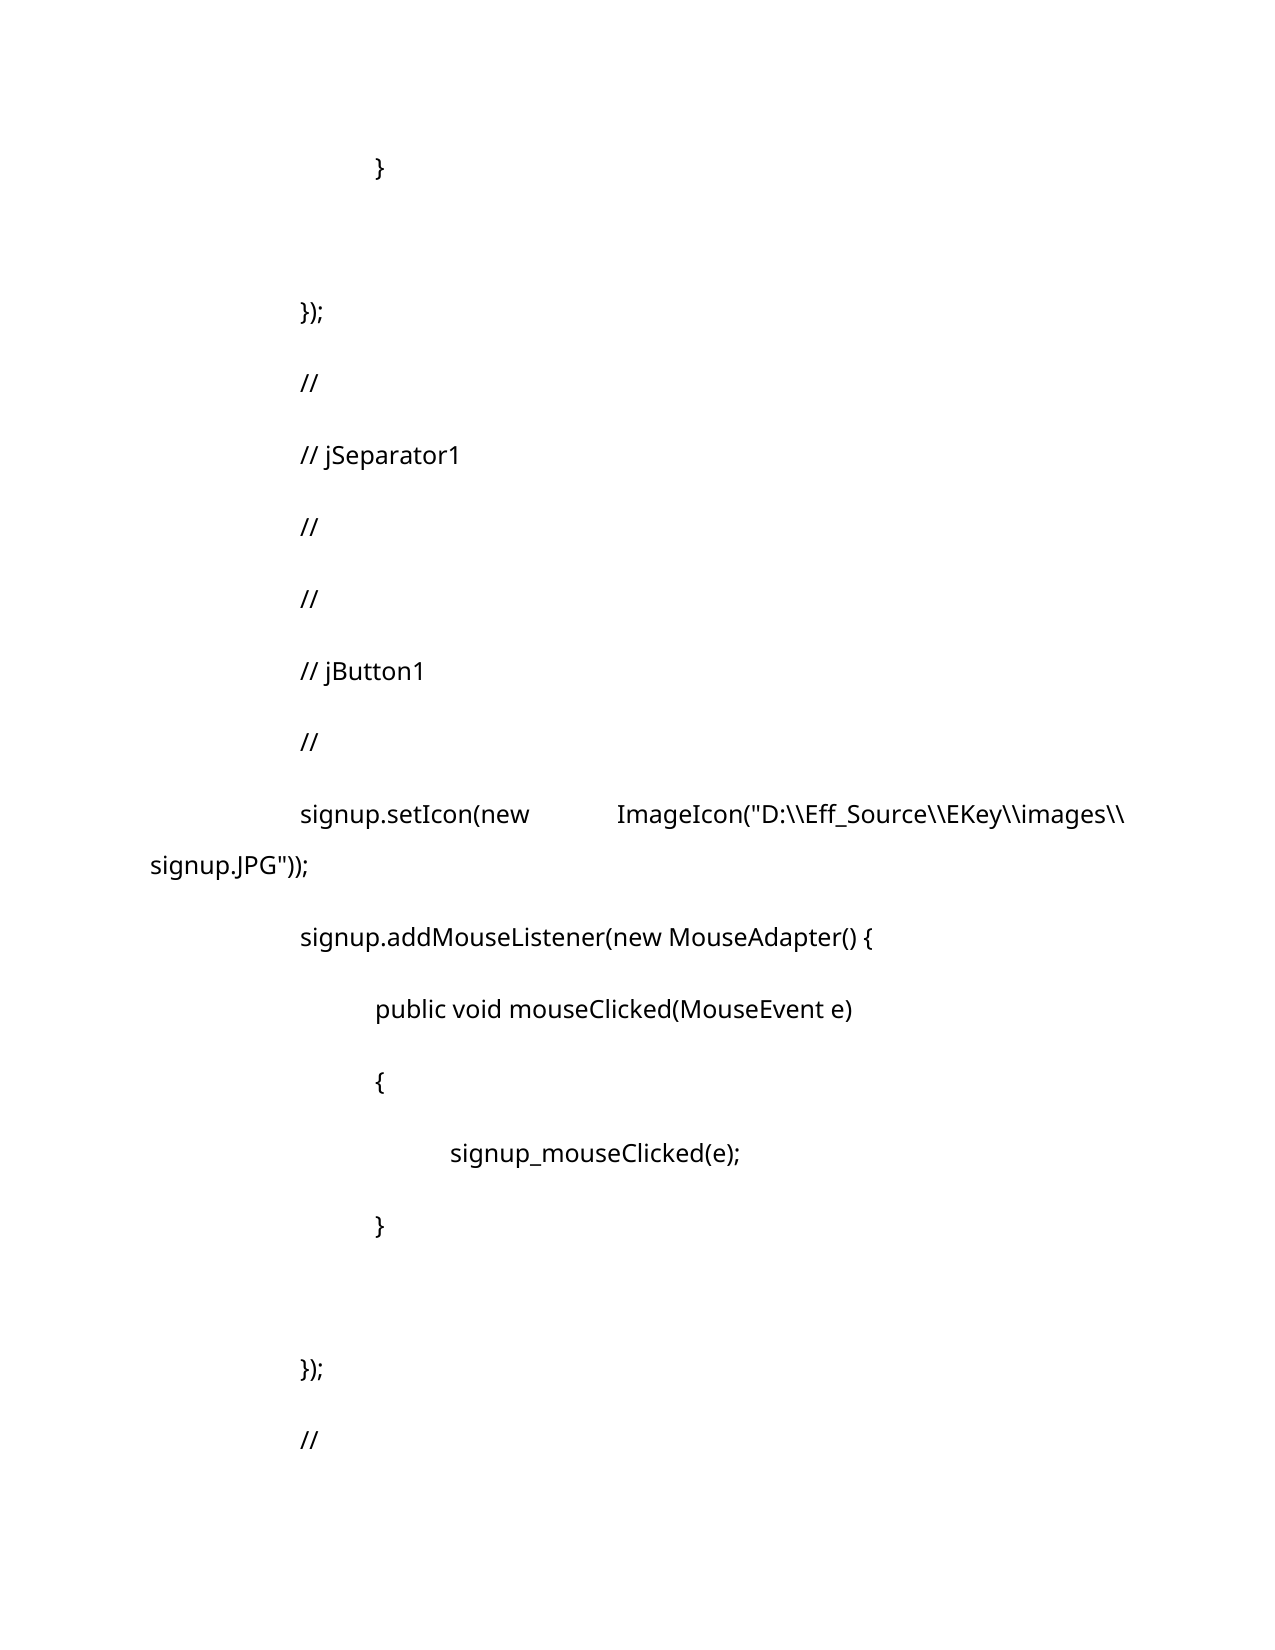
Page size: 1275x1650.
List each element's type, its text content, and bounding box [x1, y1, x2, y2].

text // jSeparator1 [150, 437, 1125, 472]
text // [150, 509, 1125, 543]
text // [150, 581, 1125, 615]
text }); [150, 1351, 1125, 1385]
text signup_mouseClicked(e); [150, 1135, 1125, 1169]
text // [150, 725, 1125, 759]
text // jButton1 [150, 653, 1125, 687]
text { [150, 1063, 1125, 1098]
text // [150, 366, 1125, 400]
text } [150, 150, 1125, 184]
text }); [150, 294, 1125, 328]
text // [150, 1423, 1125, 1457]
text public void mouseClicked(MouseEvent e) [150, 992, 1125, 1026]
text } [150, 1207, 1125, 1241]
text signup.setIcon(new ImageIcon("D:\\Eff_Source\\EKey\\images\\signup.JPG")); [150, 797, 1125, 882]
text signup.addMouseListener(new MouseAdapter() { [150, 920, 1125, 954]
